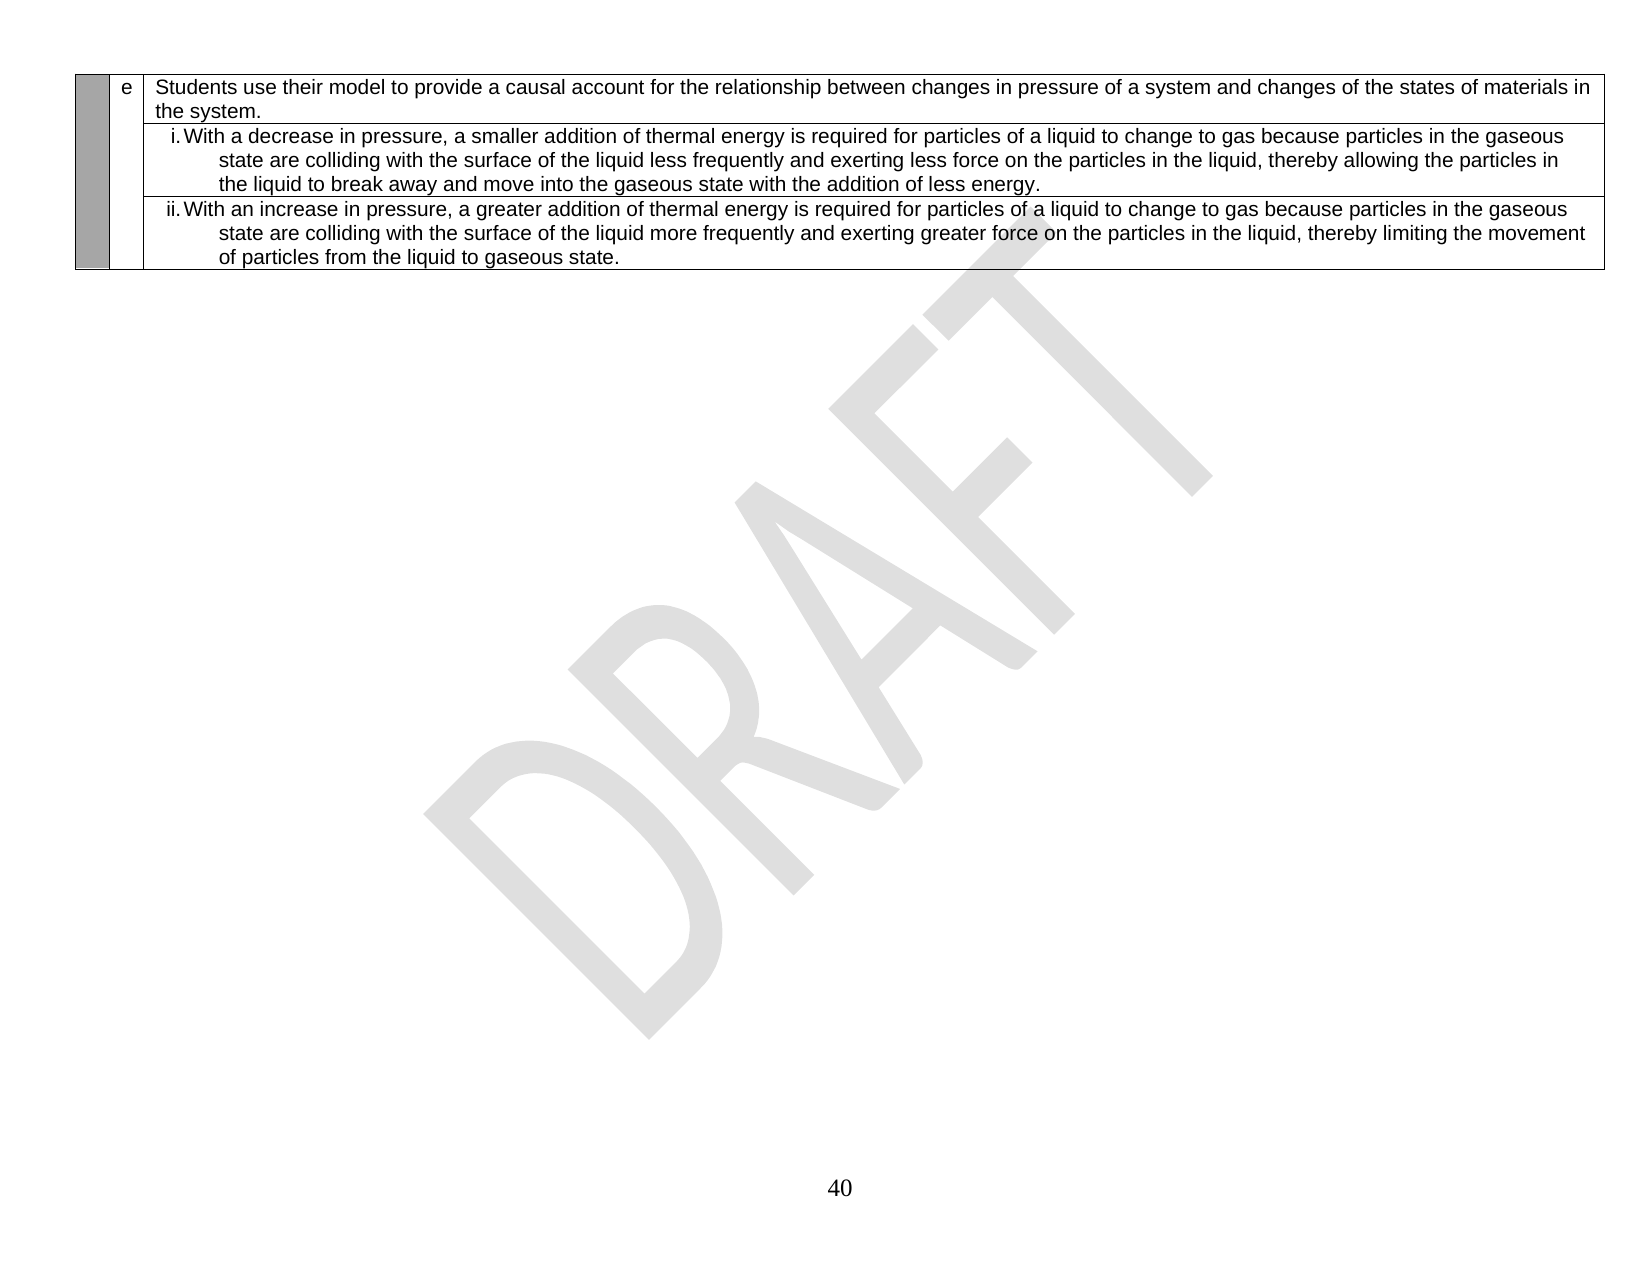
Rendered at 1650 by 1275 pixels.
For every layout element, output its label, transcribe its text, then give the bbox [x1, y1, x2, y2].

table_cell With a decrease in pressure, a smaller addition of thermal energy is required for particles of a liquid to change to gas because particles in the gaseous state are colliding with the surface of the liquid less frequently and exerting less force on the particles in the liquid, thereby allowing the particles in the liquid to break away and move into the gaseous state with the addition of less energy. [144, 124, 1604, 196]
table_cell e [110, 75, 143, 268]
table_cell With an increase in pressure, a greater addition of thermal energy is required for particles of a liquid to change to gas because particles in the gaseous state are colliding with the surface of the liquid more frequently and exerting greater force on the particles in the liquid, thereby limiting the movement of particles from the liquid to gaseous state. [144, 197, 1604, 268]
table_cell Students use their model to provide a causal account for the relationship between changes in pressure of a system and changes of the states of materials in the system. [144, 75, 1604, 123]
